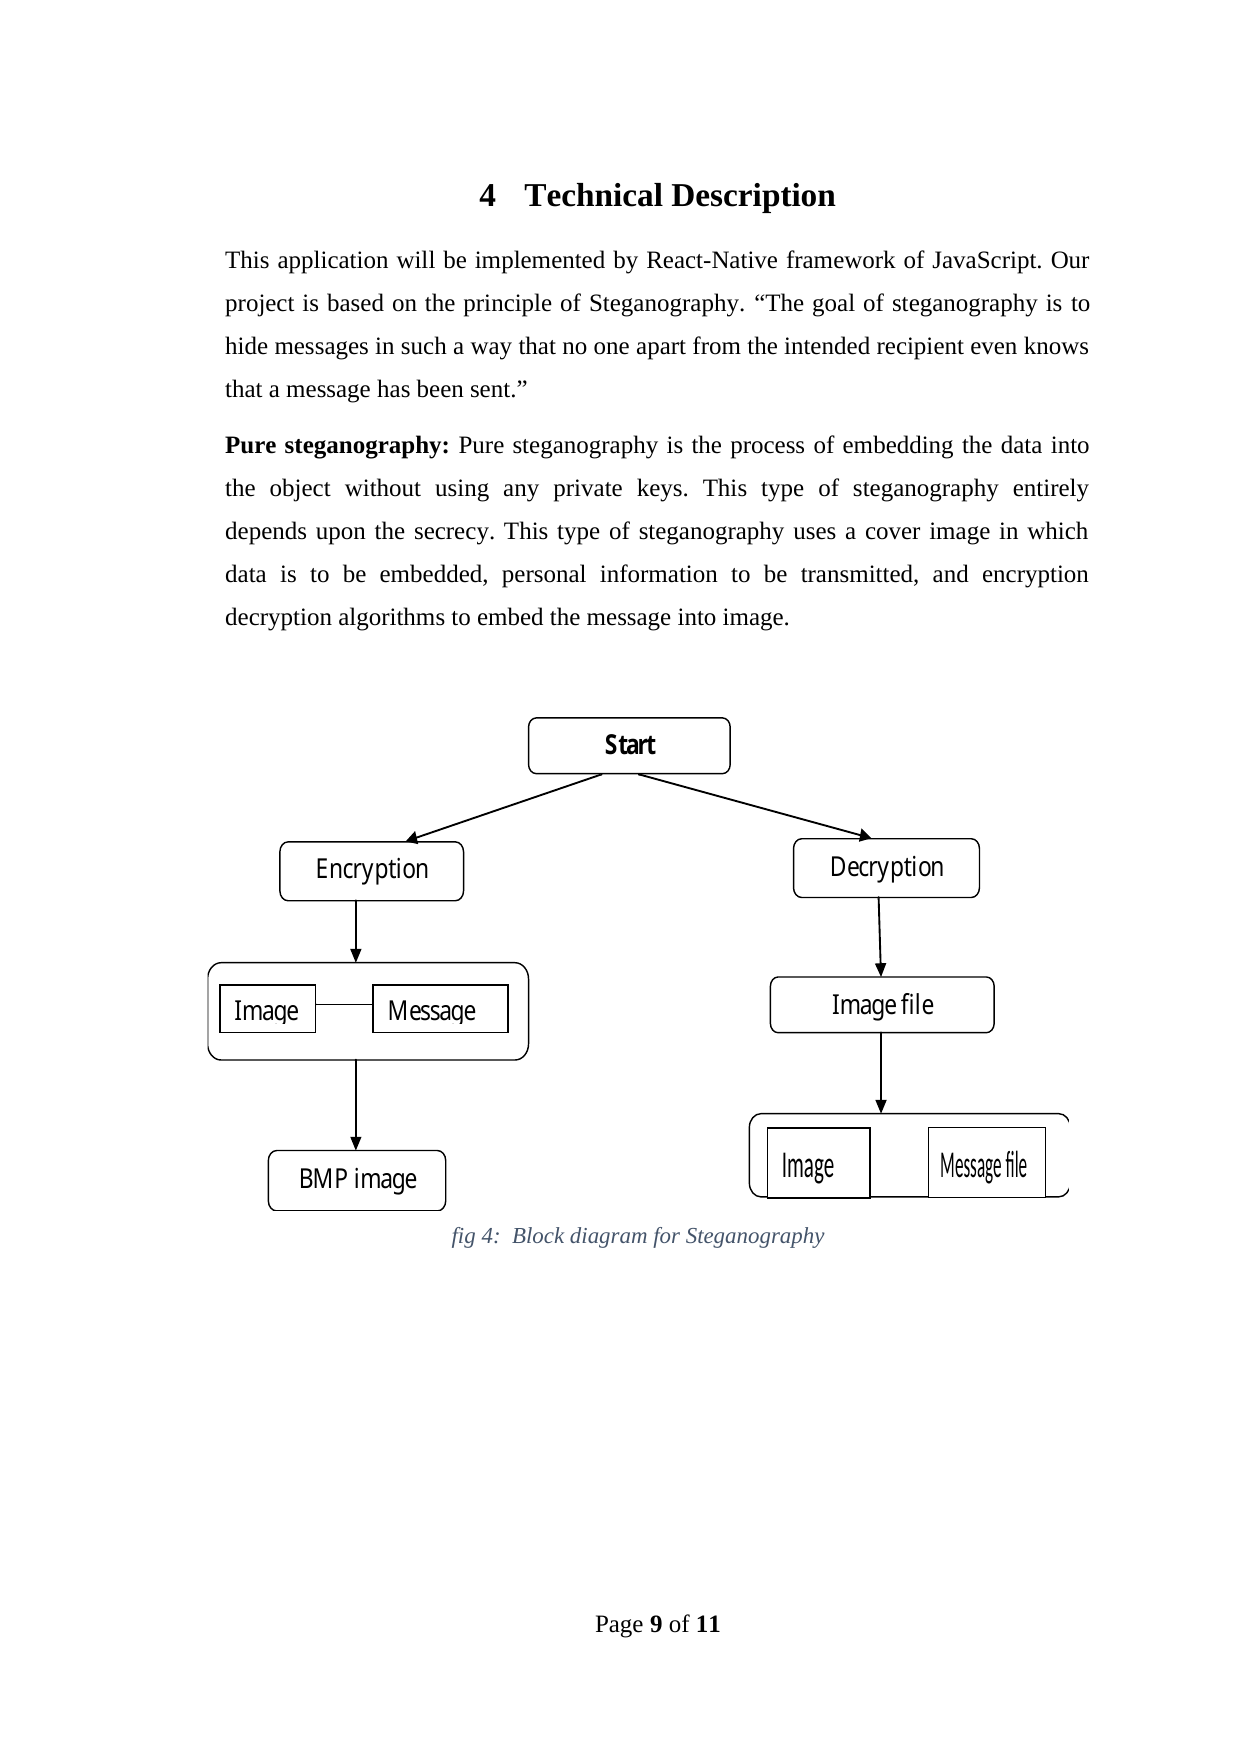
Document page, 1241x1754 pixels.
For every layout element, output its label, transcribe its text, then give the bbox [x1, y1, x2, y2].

subtitle Technical Description [225, 175, 1090, 213]
text Pure steganography: Pure steganography is the process of embedding the data into the object without using any private keys. This type of steganography entirely depends upon the secrecy. This type of steganography uses a cover image in which data is to be embedded, personal information to be transmitted, and encryption decryption algorithms to embed the message into image. [225, 430, 1090, 631]
text This application will be implemented by React-Native framework of JavaScript. Our project is based on the principle of Steganography. “The goal of steganography is to hide messages in such a way that no one apart from the intended recipient even knows that a message has been sent.” [225, 245, 1090, 403]
